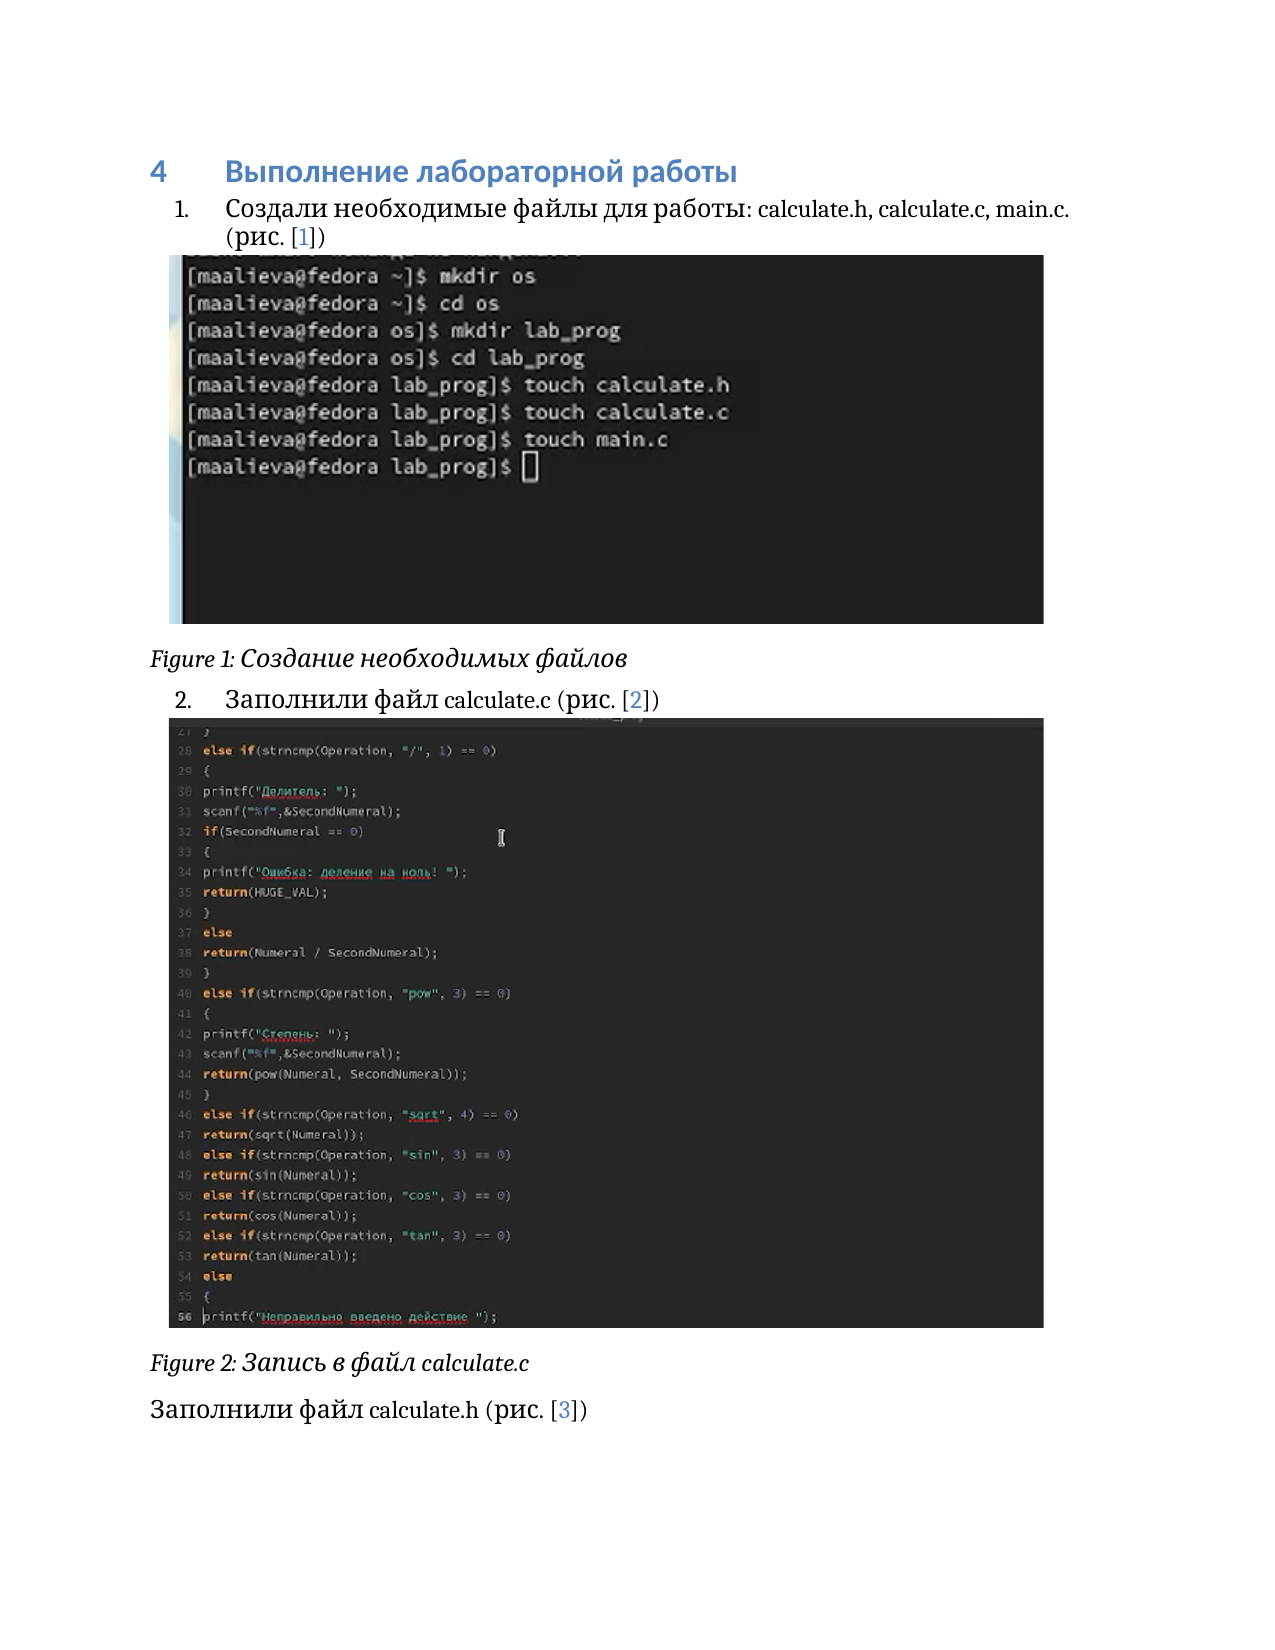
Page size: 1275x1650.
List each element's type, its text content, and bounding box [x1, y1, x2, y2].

picture [168, 255, 1044, 624]
list Создали необходимые файлы для работы: calculate.h, calculate.c, main.c. (рис. [1]) [175, 194, 1125, 252]
list Заполнили файл calculate.c (рис. [2]) [175, 686, 1125, 715]
text Заполнили файл calculate.h (рис. [3]) [150, 1396, 1125, 1425]
text Figure 1: Создание необходимых файлов [150, 645, 1125, 673]
text Figure 2: Запись в файл calculate.c [150, 1349, 1125, 1378]
subtitle 4 Выполнение лабораторной работы [150, 150, 1125, 191]
picture [168, 718, 1044, 1328]
